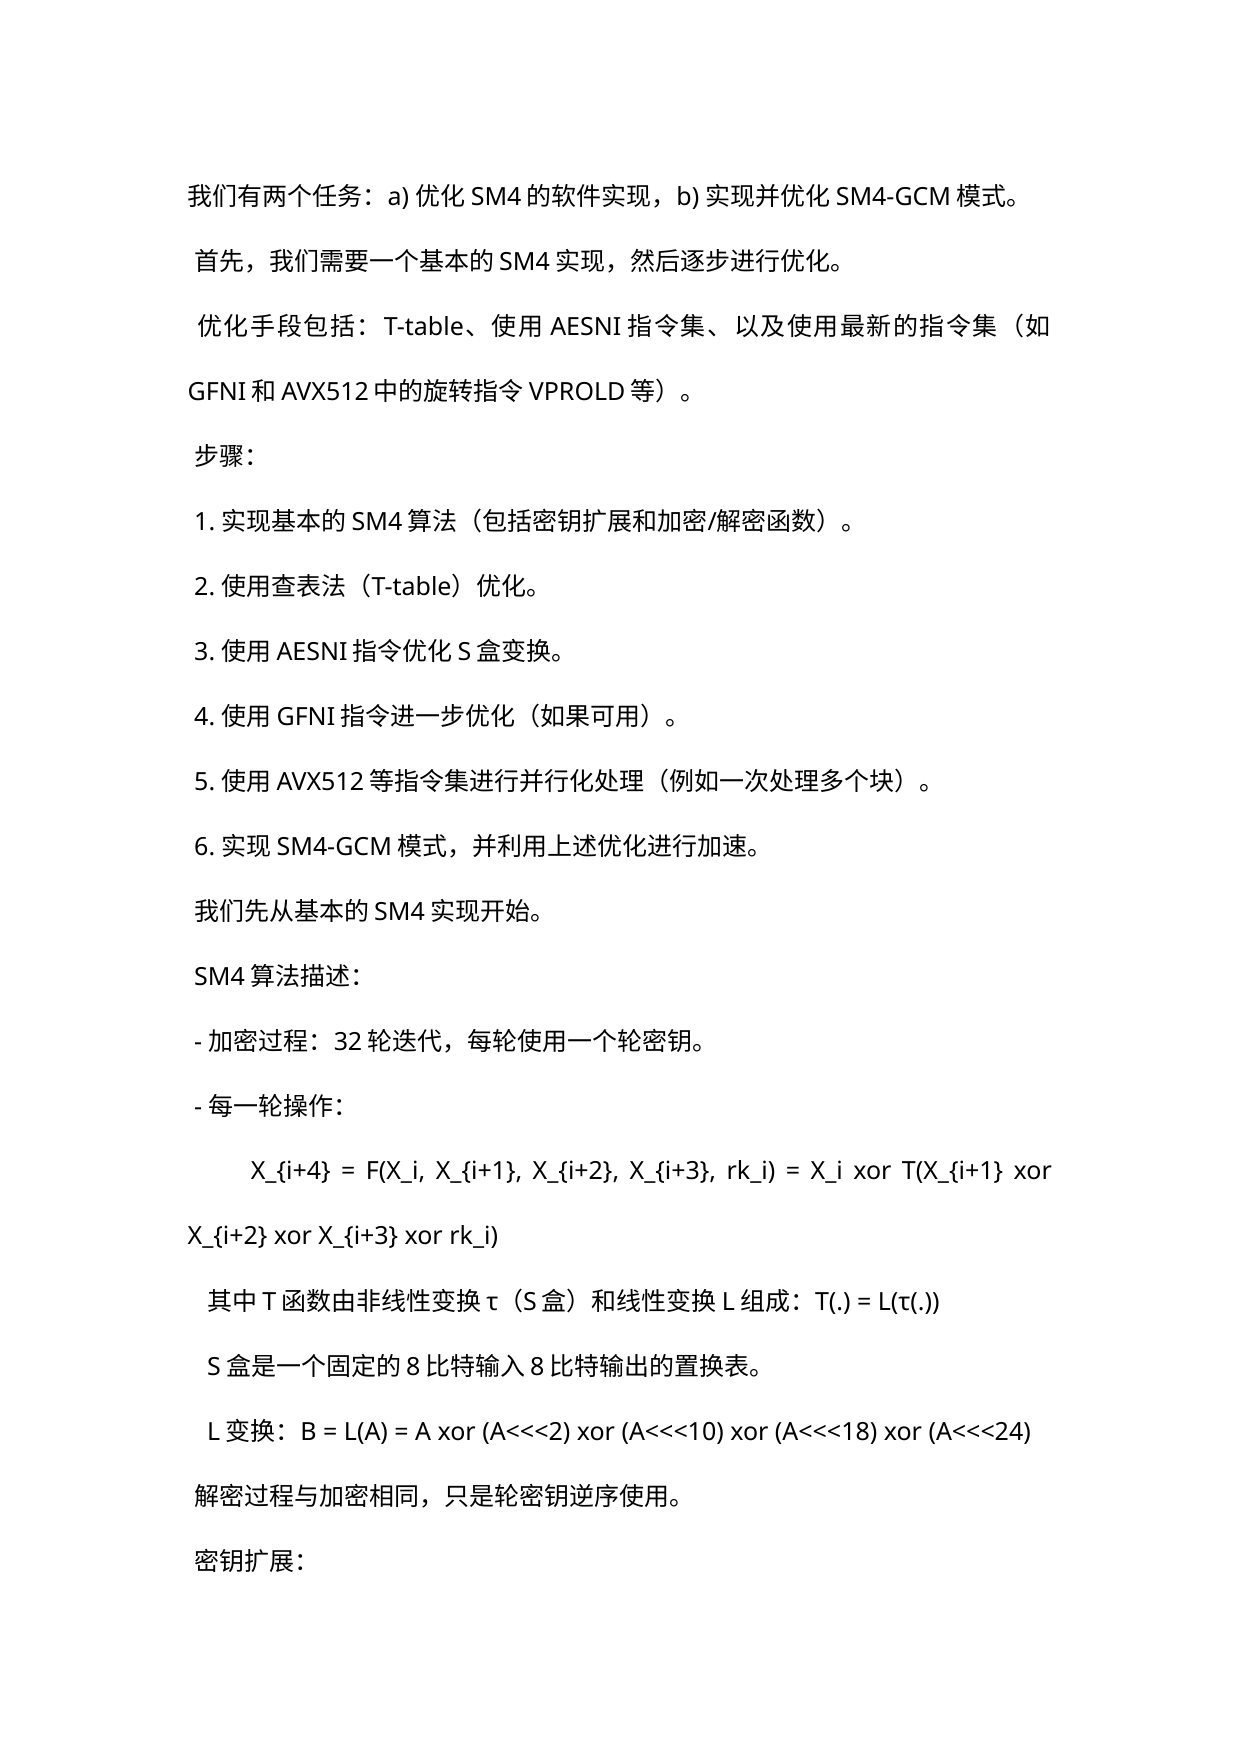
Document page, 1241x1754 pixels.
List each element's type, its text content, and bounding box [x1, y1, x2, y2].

text - 加密过程：32轮迭代，每轮使用一个轮密钥。 [187, 1007, 1053, 1072]
text 4. 使用GFNI指令进一步优化（如果可用）。 [187, 682, 1053, 747]
text - 每一轮操作： [187, 1072, 1053, 1137]
text 优化手段包括：T-table、使用AESNI指令集、以及使用最新的指令集（如GFNI和AVX512中的旋转指令VPROLD等）。 [187, 292, 1053, 422]
text S盒是一个固定的8比特输入8比特输出的置换表。 [187, 1332, 1053, 1397]
text 6. 实现SM4-GCM模式，并利用上述优化进行加速。 [187, 812, 1053, 877]
text 我们有两个任务：a) 优化SM4的软件实现，b) 实现并优化SM4-GCM模式。 [187, 162, 1053, 227]
text 2. 使用查表法（T-table）优化。 [187, 552, 1053, 617]
text 步骤： [187, 422, 1053, 487]
text L变换：B = L(A) = A xor (A<<<2) xor (A<<<10) xor (A<<<18) xor (A<<<24) [187, 1397, 1053, 1462]
text SM4算法描述： [187, 942, 1053, 1007]
text 5. 使用AVX512等指令集进行并行化处理（例如一次处理多个块）。 [187, 747, 1053, 812]
text X_{i+4} = F(X_i, X_{i+1}, X_{i+2}, X_{i+3}, rk_i) = X_i xor T(X_{i+1} xor X_{i+2} xor X_{i+3} xor rk_i) [187, 1137, 1053, 1267]
text 我们先从基本的SM4实现开始。 [187, 877, 1053, 942]
text 1. 实现基本的SM4算法（包括密钥扩展和加密/解密函数）。 [187, 487, 1053, 552]
text 密钥扩展： [187, 1527, 1053, 1592]
text 首先，我们需要一个基本的SM4实现，然后逐步进行优化。 [187, 227, 1053, 292]
text 3. 使用AESNI指令优化S盒变换。 [187, 617, 1053, 682]
text 其中T函数由非线性变换τ（S盒）和线性变换L组成：T(.) = L(τ(.)) [187, 1267, 1053, 1332]
text 解密过程与加密相同，只是轮密钥逆序使用。 [187, 1462, 1053, 1527]
